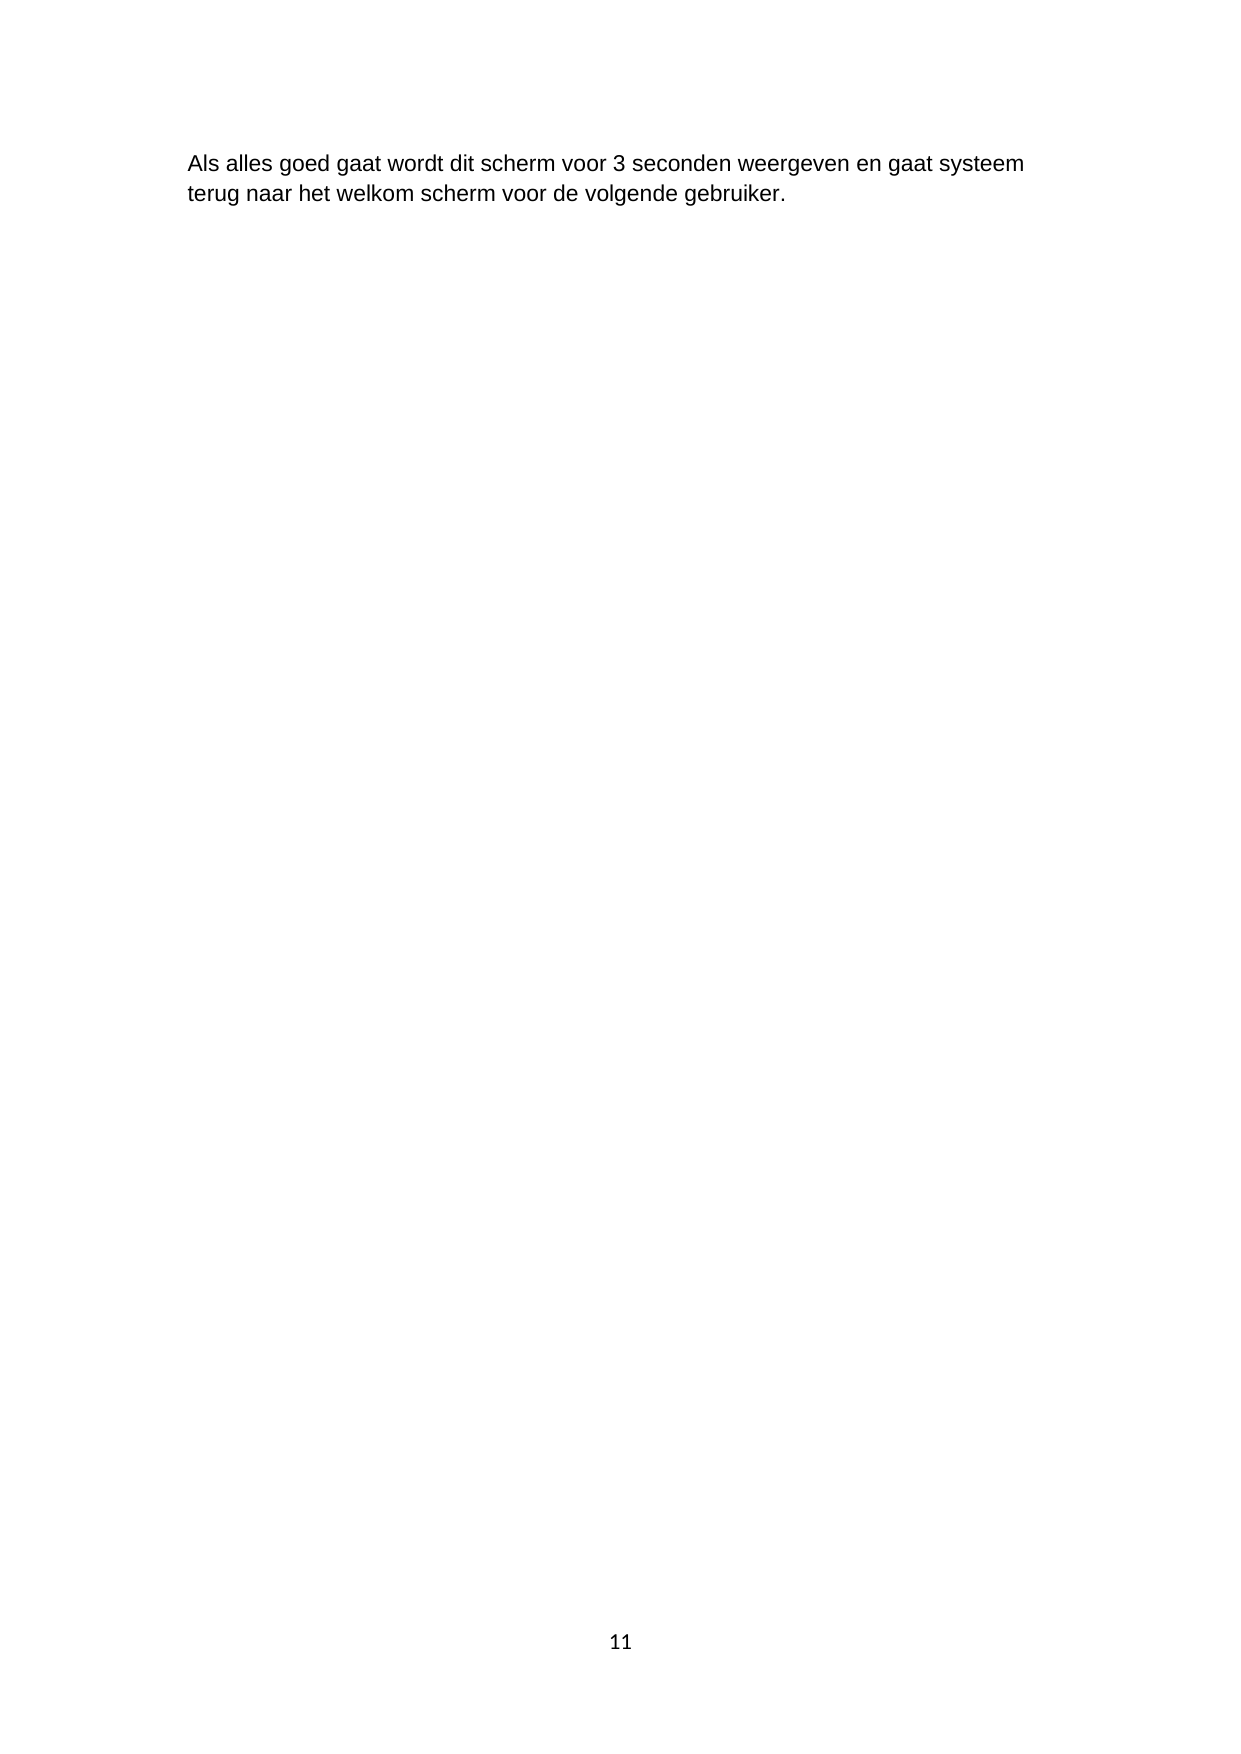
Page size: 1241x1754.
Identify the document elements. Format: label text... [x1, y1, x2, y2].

text Als alles goed gaat wordt dit scherm voor 3 seconden weergeven en gaat systeem terug naar het welkom scherm voor de volgende gebruiker. [187, 150, 1053, 207]
